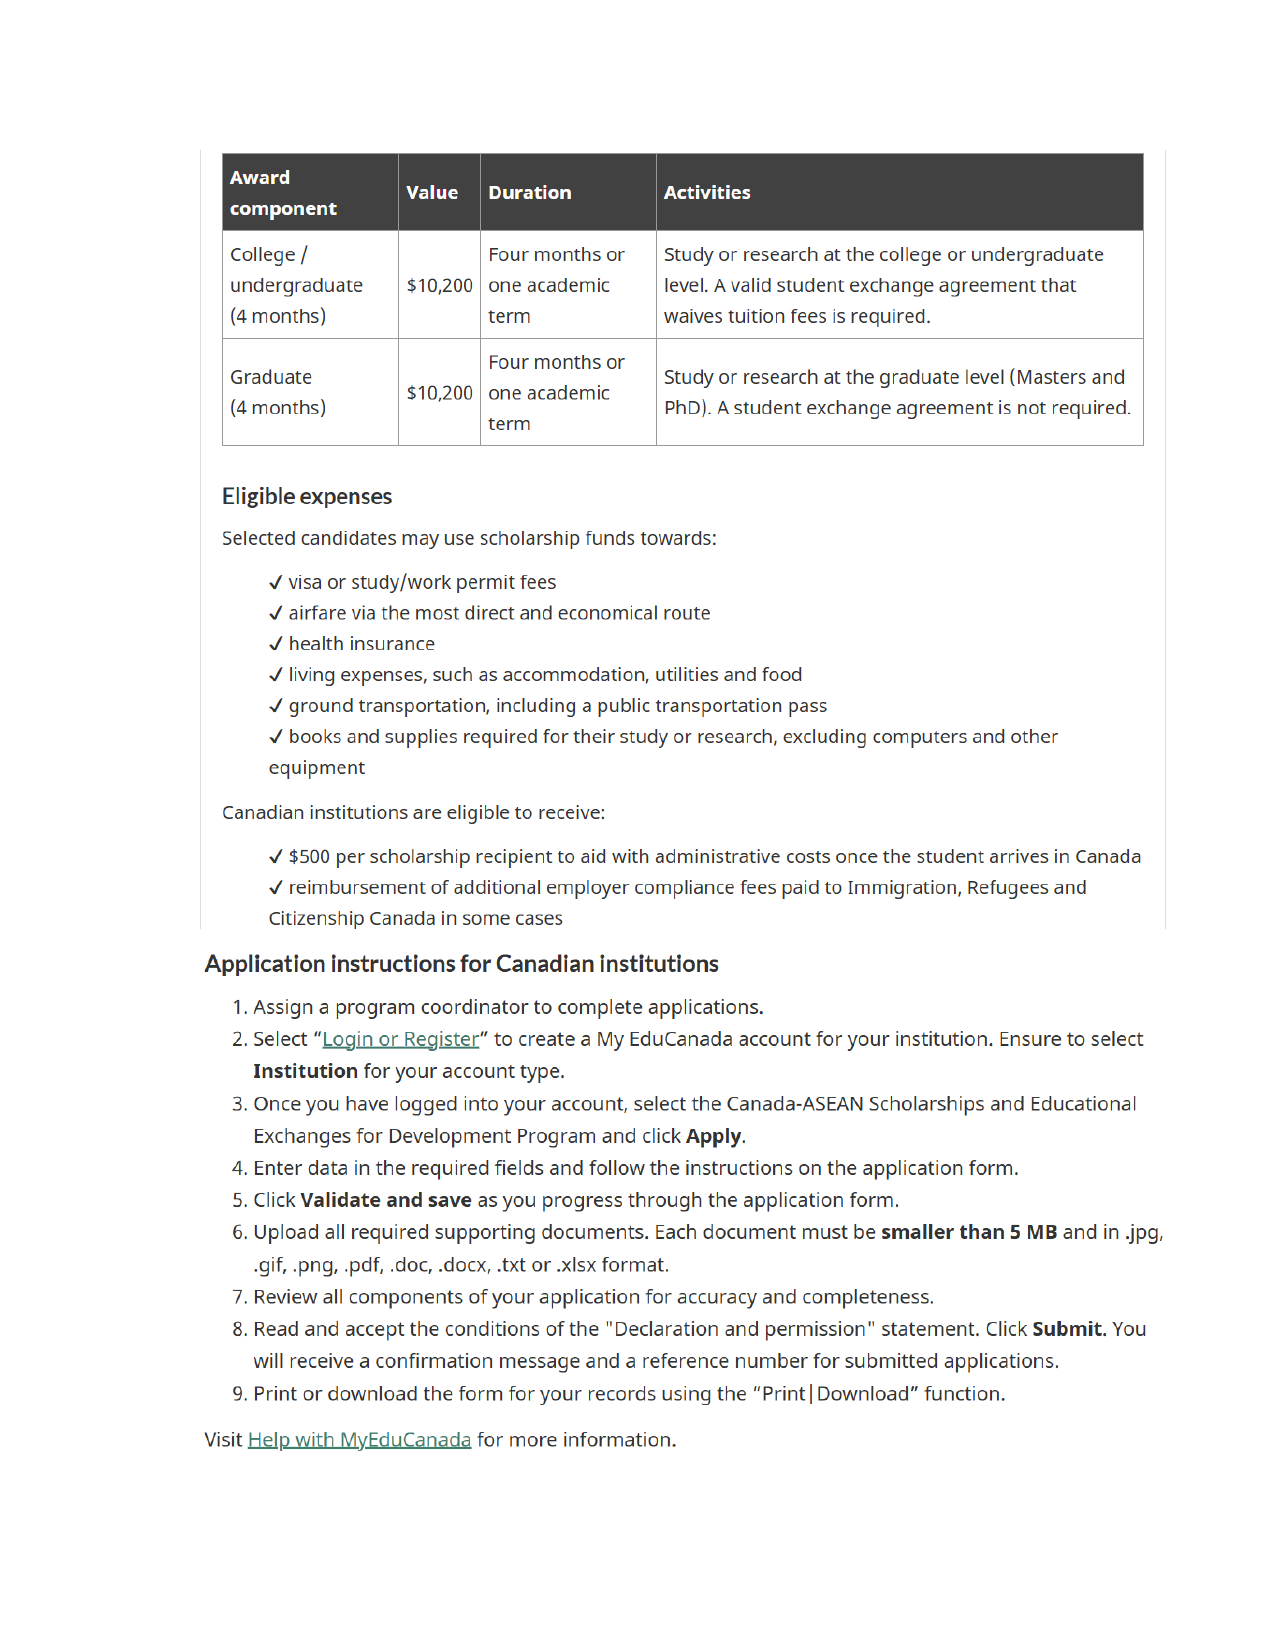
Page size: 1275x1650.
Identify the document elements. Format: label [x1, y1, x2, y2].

picture [194, 150, 1170, 929]
picture [195, 941, 1170, 1483]
